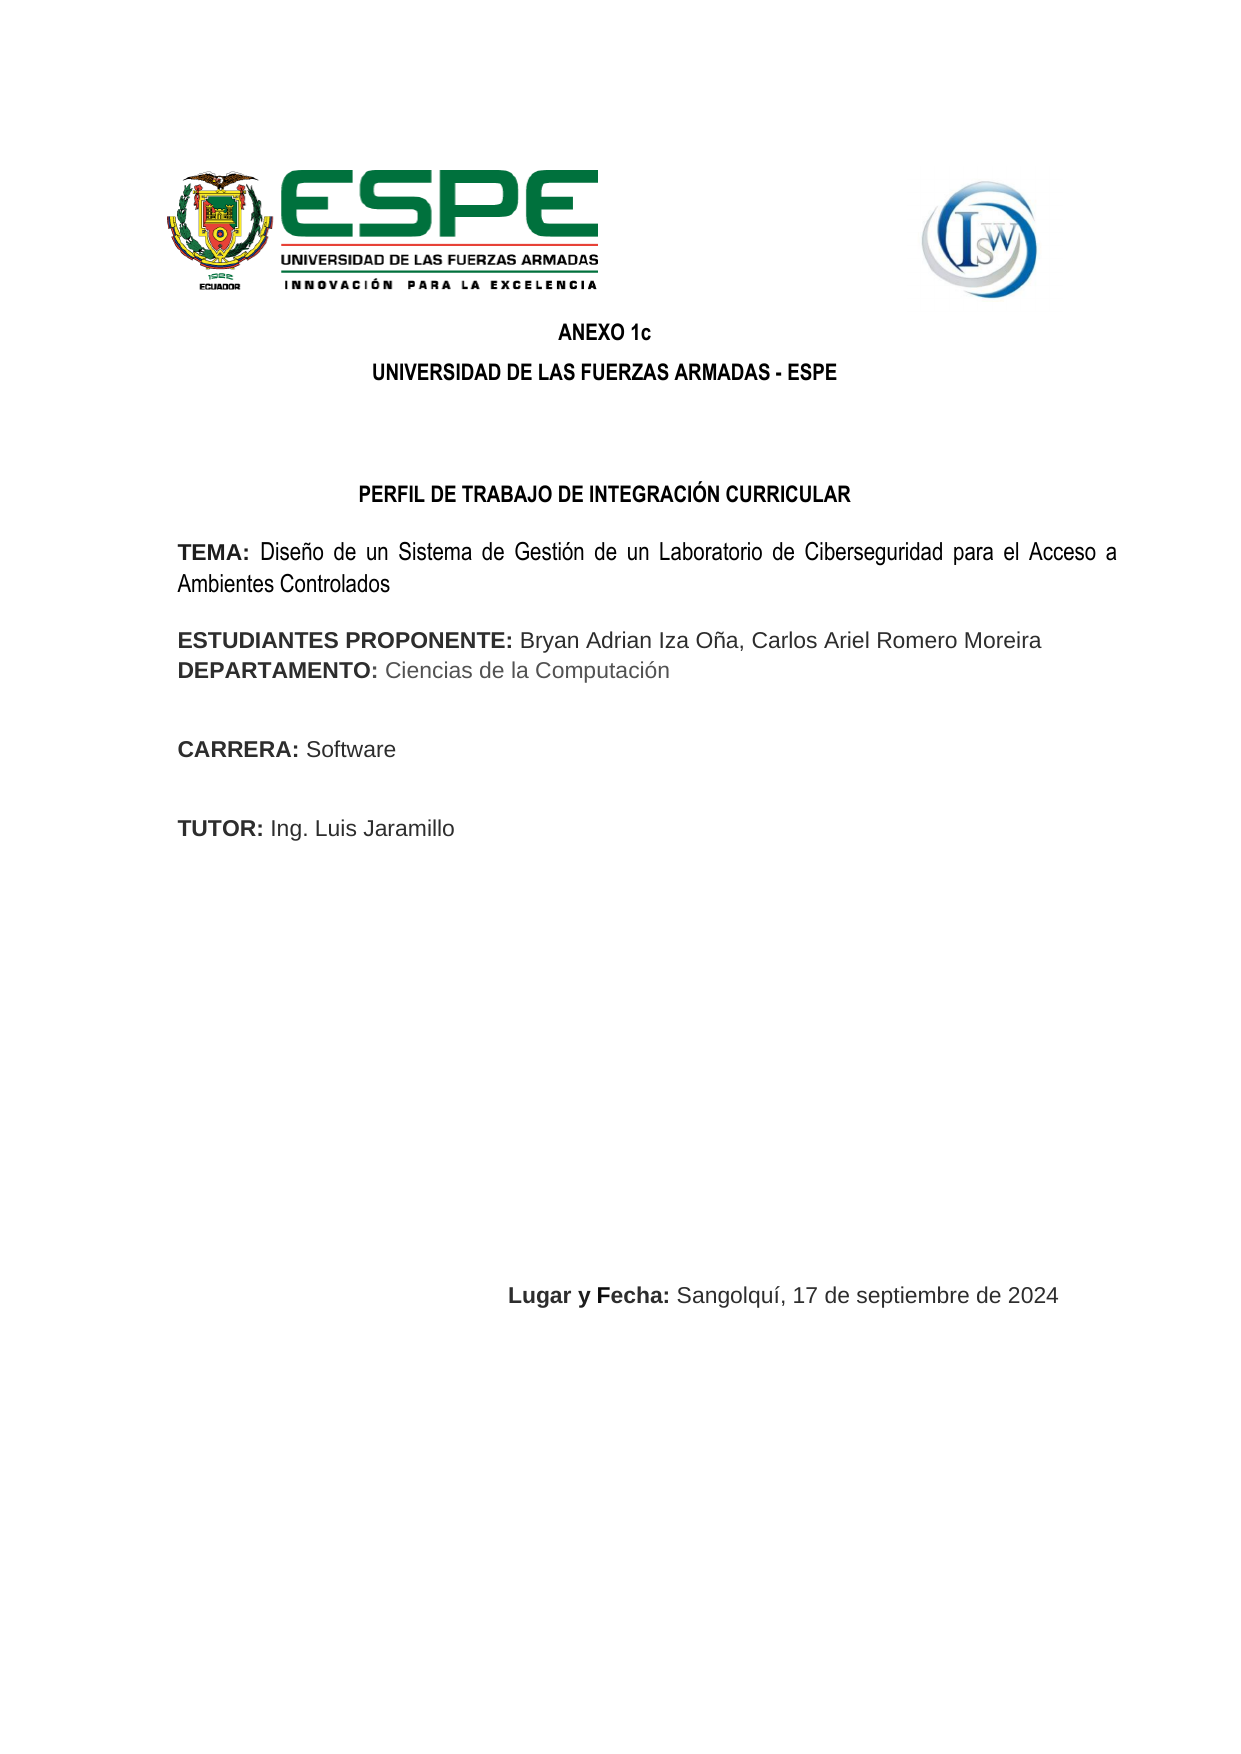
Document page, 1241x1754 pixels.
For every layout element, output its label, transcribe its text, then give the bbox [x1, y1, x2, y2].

text PERFIL DE TRABAJO DE INTEGRACIÓN CURRICULAR [252, 481, 957, 508]
picture [906, 166, 1063, 312]
text UNIVERSIDAD DE LAS FUERZAS ARMADAS - ESPE [252, 359, 957, 386]
text CARRERA: Software [118, 736, 1120, 763]
text TUTOR: Ing. Luis Jaramillo [118, 815, 1120, 841]
text ESTUDIANTES PROPONENTE: Bryan Adrian Iza Oña, Carlos Ariel Romero Moreira [177, 627, 1120, 654]
text DEPARTAMENTO: Ciencias de la Computación [118, 657, 1120, 684]
picture [162, 158, 605, 303]
text Lugar y Fecha: Sangolquí, 17 de septiembre de 2024 [343, 1282, 1165, 1309]
text TEMA: Diseño de un Sistema de Gestión de un Laboratorio de Ciberseguridad para el Acceso a Ambientes Controlados [177, 536, 1120, 598]
text ANEXO 1c [252, 319, 957, 345]
